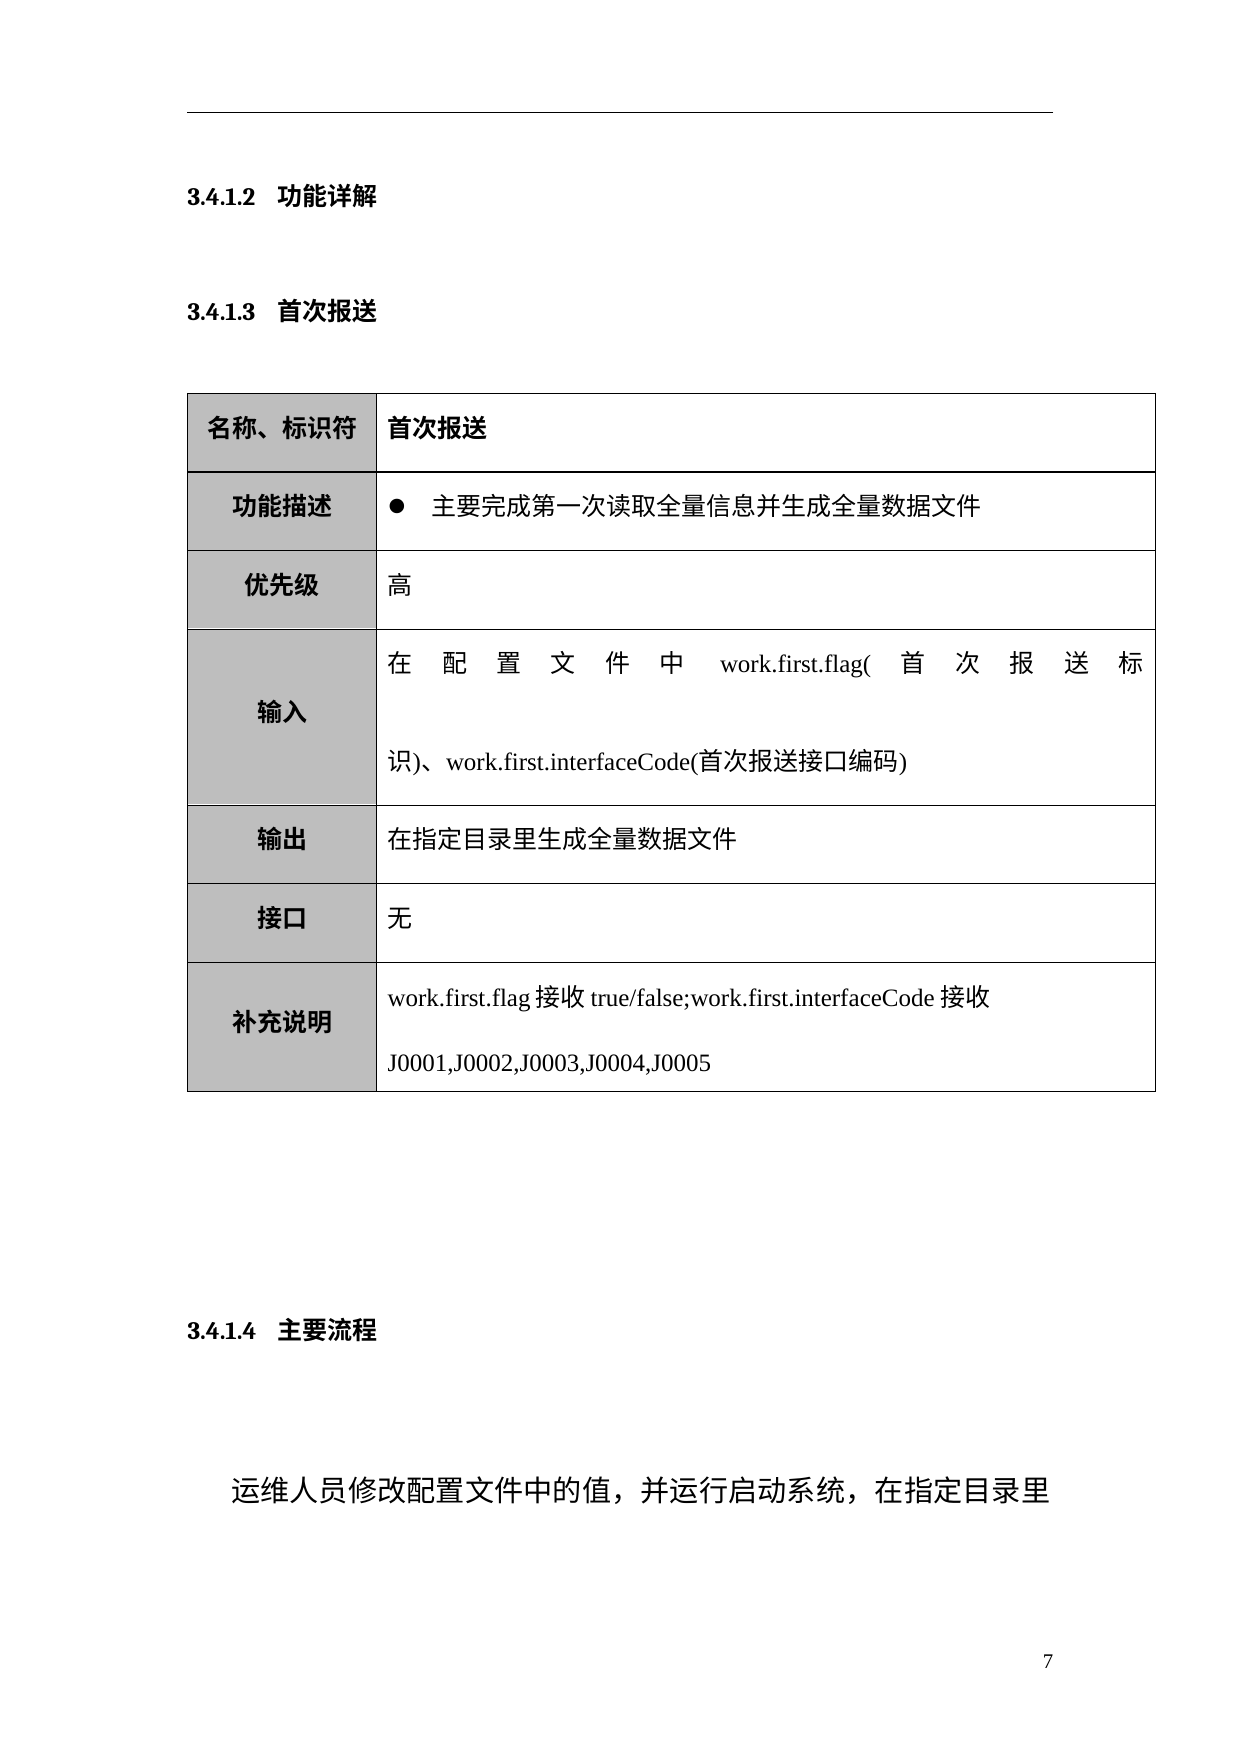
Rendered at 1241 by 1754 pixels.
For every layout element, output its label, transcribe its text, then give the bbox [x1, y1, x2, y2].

table_cell 输出 [188, 806, 376, 883]
table_cell 功能描述 [188, 473, 376, 550]
table_cell 高 [377, 551, 1155, 628]
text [187, 1457, 1053, 1522]
table_header 名称、标识符 [188, 394, 376, 471]
table_header 首次报送 [377, 394, 1155, 471]
table_cell 在配置文件中work.first.flag(首次报送标识)、work.first.interfaceCode(首次报送接口编码) [377, 630, 1155, 804]
table_cell 接口 [188, 884, 376, 962]
table_cell 主要完成第一次读取全量信息并生成全量数据文件 [377, 473, 1155, 550]
table_cell 在指定目录里生成全量数据文件 [377, 806, 1155, 883]
table_cell 输入 [188, 630, 376, 804]
subtitle 功能详解 [187, 162, 1053, 227]
subtitle 主要流程 [187, 1296, 1053, 1361]
table_cell 优先级 [188, 551, 376, 628]
table_cell 无 [377, 884, 1155, 962]
subtitle 首次报送 [187, 277, 1053, 342]
table_cell work.first.flag接收true/false;work.first.interfaceCode接收 J0001,J0002,J0003,J0004,J0005 [377, 963, 1155, 1091]
table_cell 补充说明 [188, 963, 376, 1091]
